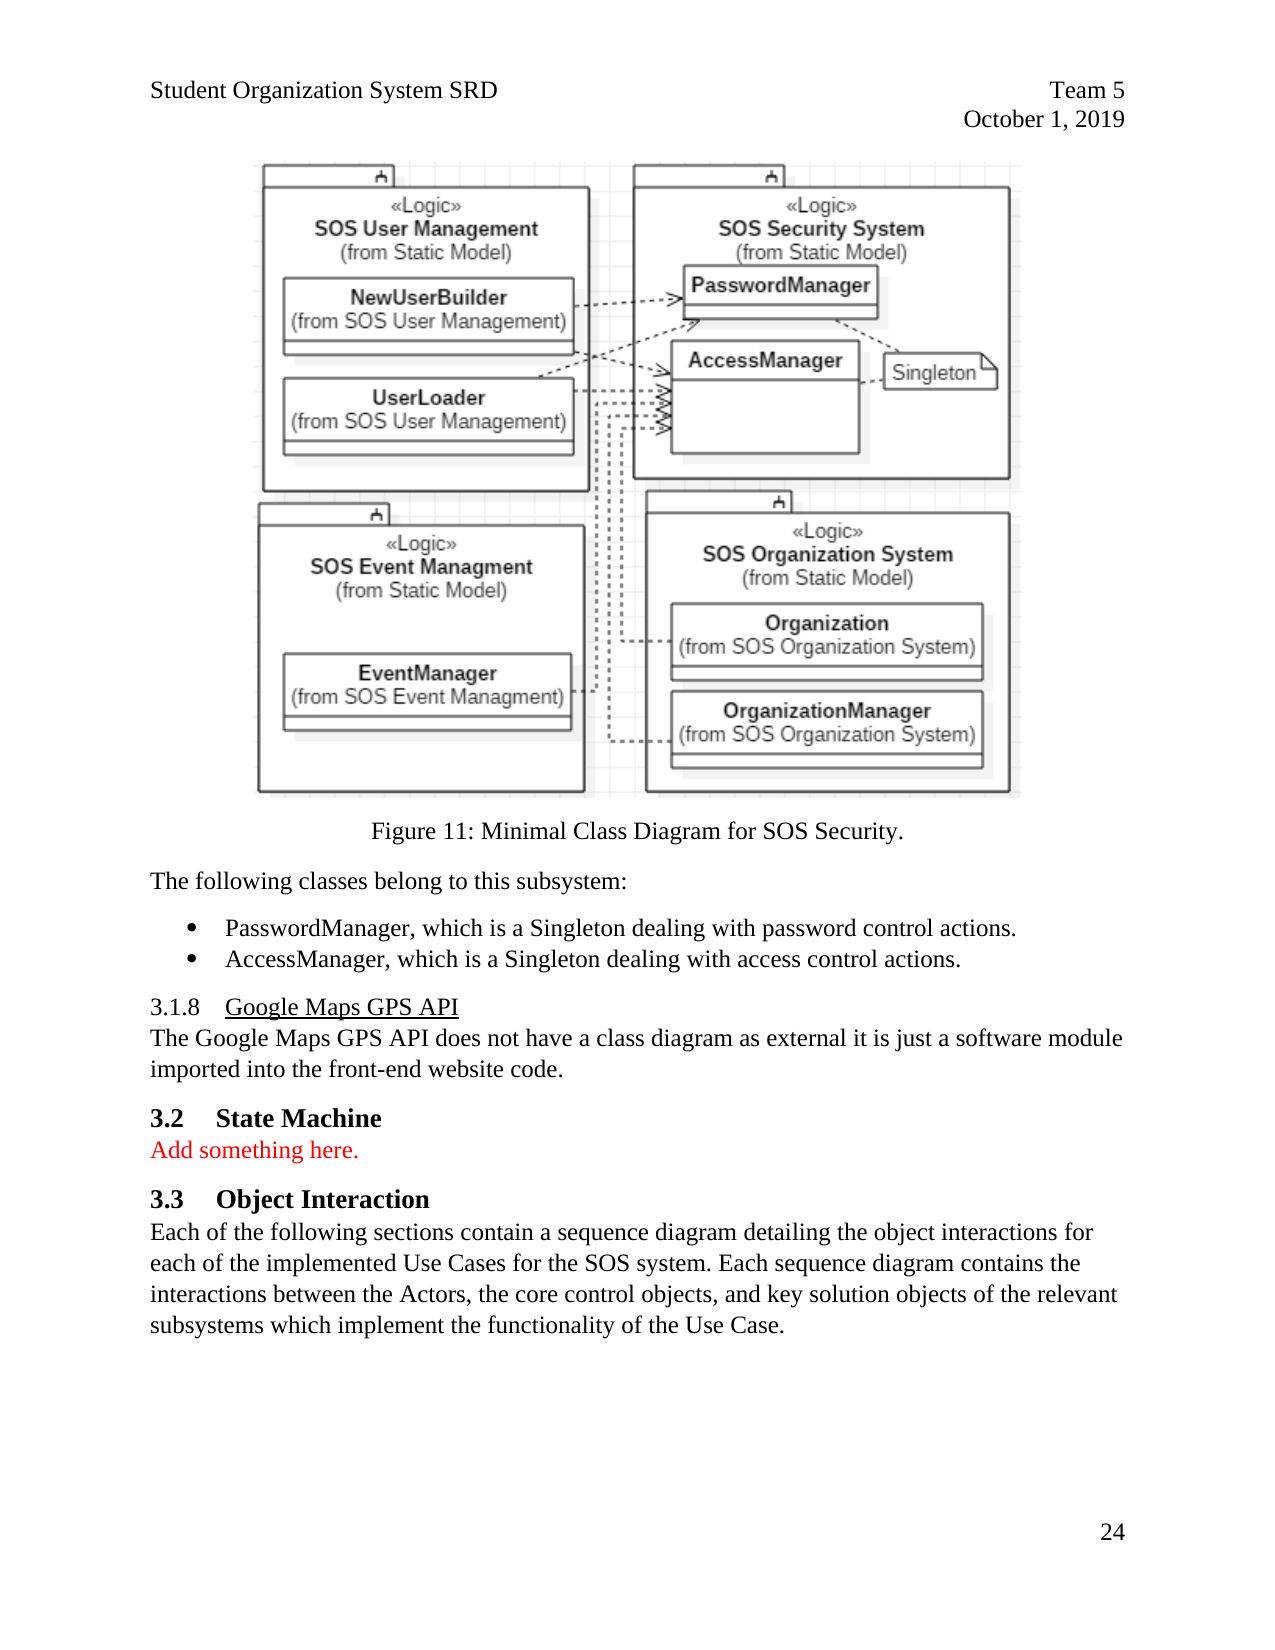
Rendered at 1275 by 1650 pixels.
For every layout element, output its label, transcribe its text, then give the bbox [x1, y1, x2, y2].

picture [253, 161, 1022, 798]
subtitle Object Interaction [150, 1183, 1125, 1214]
text The following classes belong to this subsystem: [150, 866, 1125, 894]
text The Google Maps GPS API does not have a class diagram as external it is just a software module imported into the front-end website code. [150, 1023, 1125, 1083]
subtitle Google Maps GPS API [150, 992, 1125, 1021]
subtitle State Machine [150, 1102, 1125, 1133]
text Each of the following sections contain a sequence diagram detailing the object interactions for each of the implemented Use Cases for the SOS system. Each sequence diagram contains the interactions between the Actors, the core control objects, and key solution objects of the relevant subsystems which implement the functionality of the Use Case. [150, 1217, 1125, 1339]
text Add something here. [150, 1136, 1125, 1164]
list AccessManager, which is a Singleton dealing with access control actions. [187, 944, 1125, 973]
list PasswordManager, which is a Singleton dealing with password control actions. [187, 913, 1125, 942]
